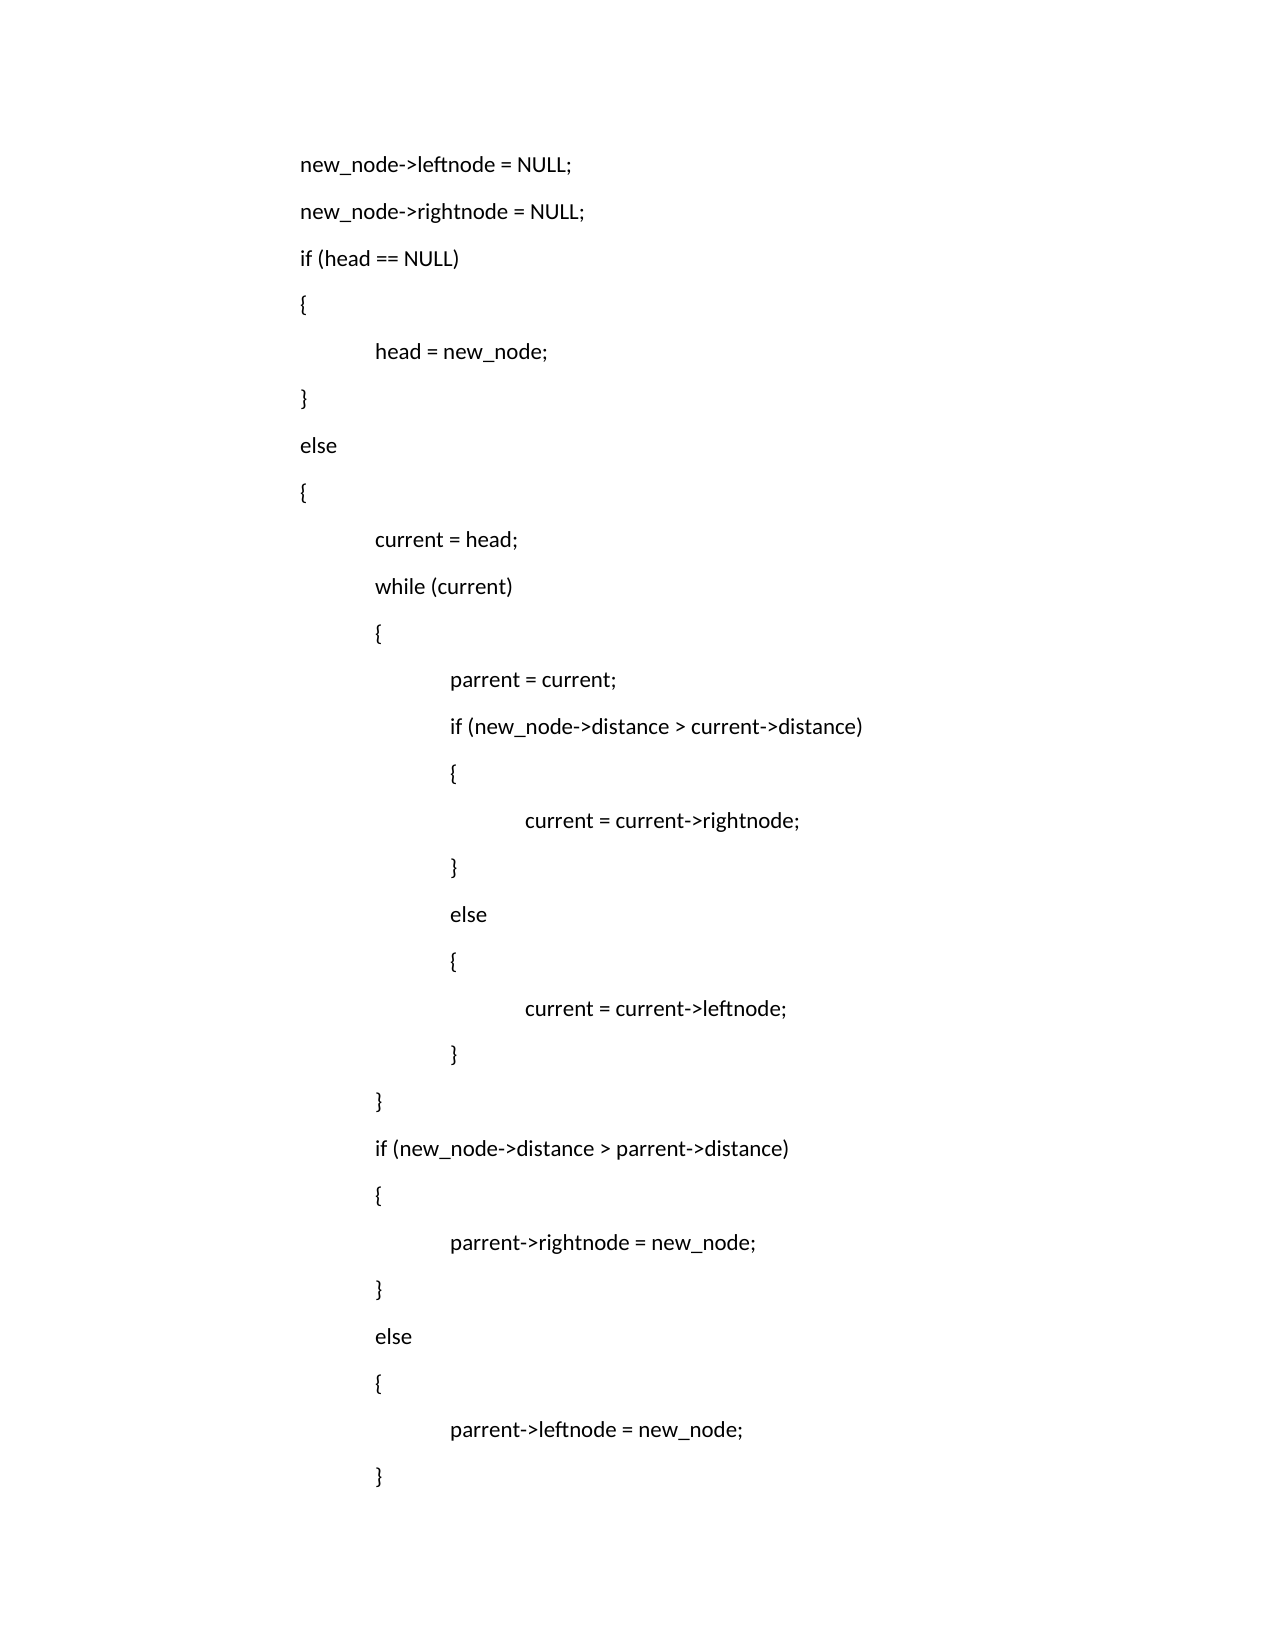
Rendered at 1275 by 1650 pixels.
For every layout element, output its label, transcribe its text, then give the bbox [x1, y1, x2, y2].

text } [150, 1087, 1125, 1116]
text } [150, 1041, 1125, 1069]
text if (new_node->distance > parrent->distance) [150, 1134, 1125, 1162]
text { [150, 1181, 1125, 1209]
text new_node->leftnode = NULL; [150, 150, 1125, 178]
text head = new_node; [150, 337, 1125, 366]
text parrent = current; [150, 666, 1125, 694]
text { [150, 478, 1125, 506]
text if (head == NULL) [150, 244, 1125, 272]
text else [150, 1322, 1125, 1350]
text { [150, 291, 1125, 319]
text } [150, 1275, 1125, 1303]
text { [150, 759, 1125, 787]
text if (new_node->distance > current->distance) [150, 712, 1125, 741]
text parrent->rightnode = new_node; [150, 1228, 1125, 1256]
text else [150, 431, 1125, 459]
text new_node->rightnode = NULL; [150, 197, 1125, 225]
text } [150, 1462, 1125, 1491]
text parrent->leftnode = new_node; [150, 1416, 1125, 1444]
text } [150, 853, 1125, 881]
text { [150, 619, 1125, 647]
text current = current->leftnode; [150, 994, 1125, 1022]
text { [150, 1369, 1125, 1397]
text current = current->rightnode; [150, 806, 1125, 834]
text else [150, 900, 1125, 928]
text while (current) [150, 572, 1125, 600]
text { [150, 947, 1125, 975]
text } [150, 384, 1125, 412]
text current = head; [150, 525, 1125, 553]
